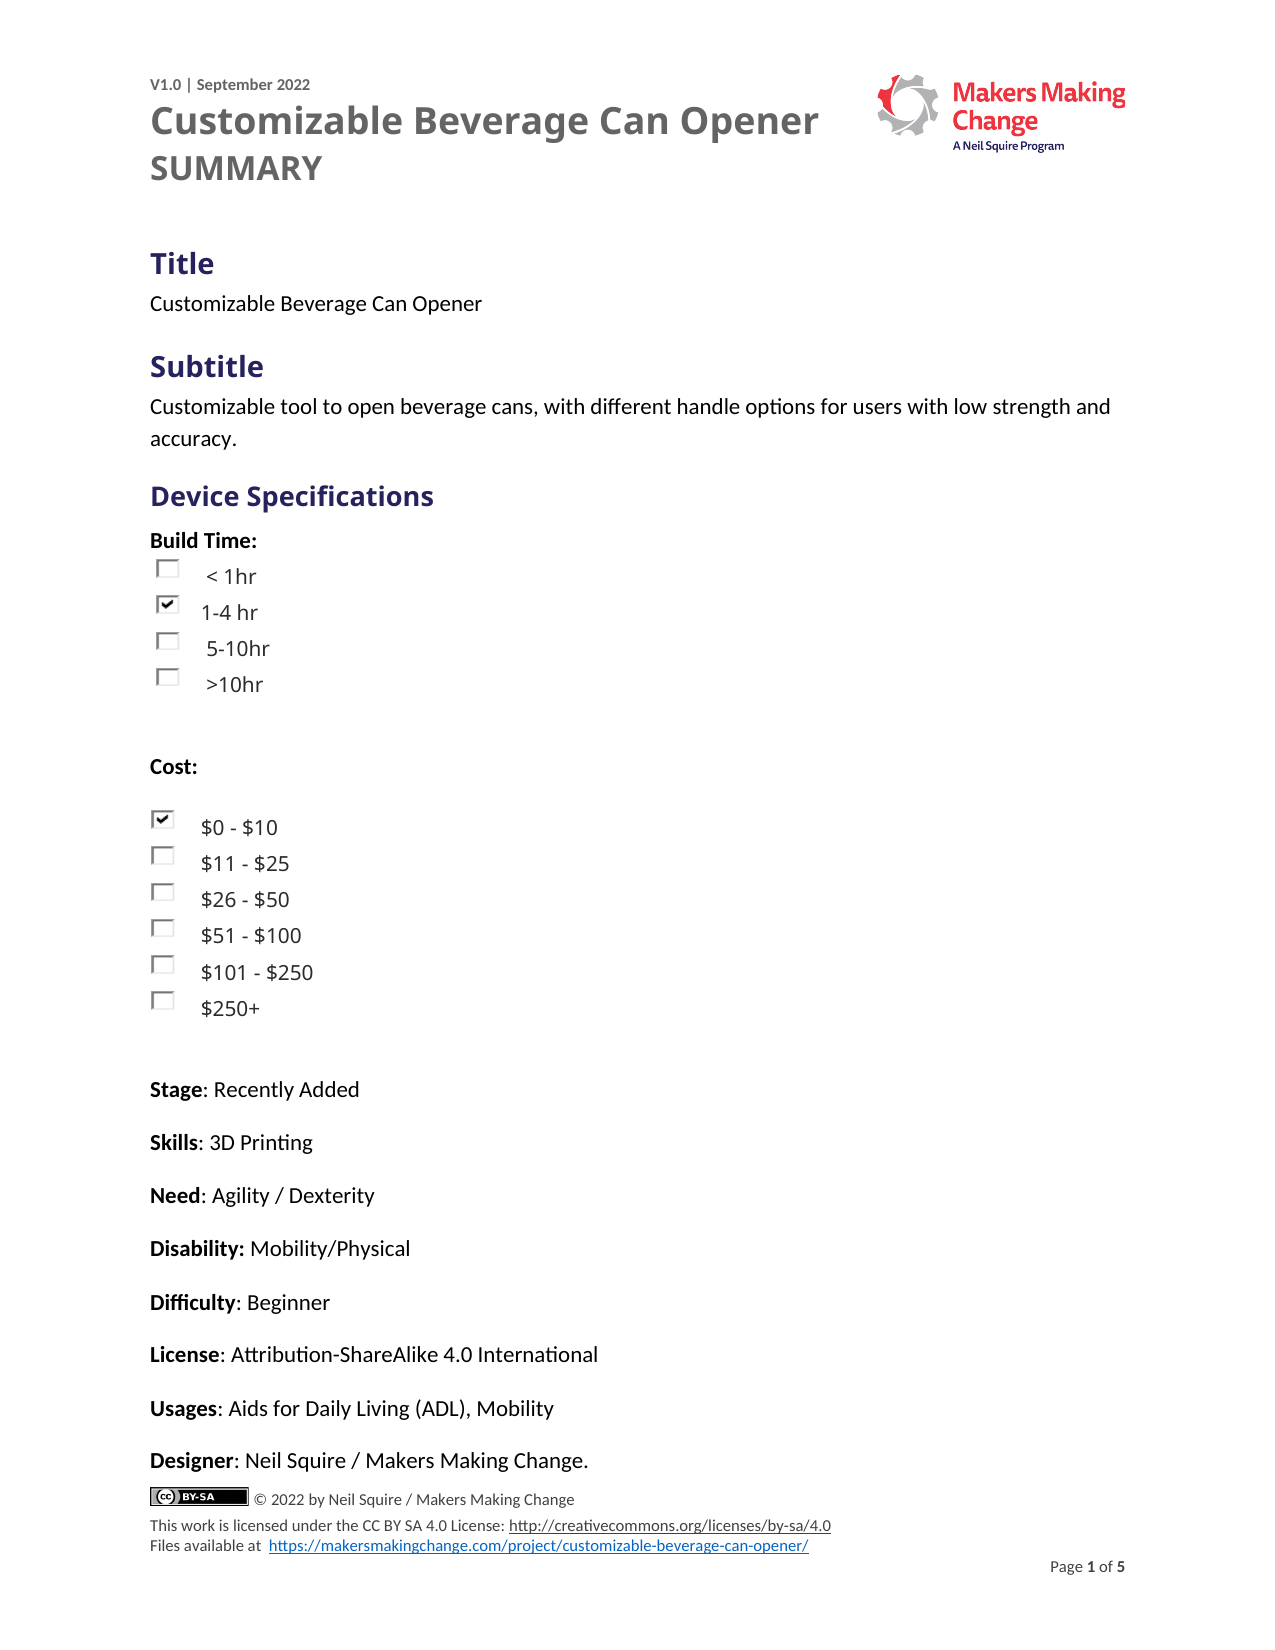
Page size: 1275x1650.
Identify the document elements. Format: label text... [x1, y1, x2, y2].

text Usages: Aids for Daily Living (ADL), Mobility [150, 1394, 1125, 1422]
text Need: Agility / Dexterity [150, 1182, 1125, 1209]
text >10hr [150, 663, 1125, 699]
text Designer: Neil Squire / Makers Making Change. [150, 1447, 1125, 1475]
picture [150, 1487, 249, 1506]
text $11 - $25 [150, 841, 1125, 877]
text Customizable tool to open beverage cans, with different handle options for users with low strength and accuracy. [150, 392, 1125, 452]
text $101 - $250 [150, 950, 1125, 986]
text Cost: [150, 752, 1125, 780]
text Customizable Beverage Can Opener [150, 289, 1125, 317]
text $0 - $10 [150, 805, 1125, 841]
text License: Attribution-ShareAlike 4.0 International [150, 1341, 1125, 1369]
text Skills: 3D Printing [150, 1128, 1125, 1157]
text < 1hr [150, 554, 1125, 590]
text Difficulty: Beginner [150, 1288, 1125, 1316]
subtitle Device Specifications [150, 477, 1125, 514]
text 1-4 hr [150, 590, 1125, 626]
text $26 - $50 [150, 877, 1125, 914]
picture [877, 75, 1125, 153]
text Title [150, 243, 1125, 283]
text Stage: Recently Added [150, 1076, 1125, 1103]
text $250+ [150, 986, 1125, 1022]
text Build Time: [150, 519, 1125, 554]
text Disability: Mobility/Physical [150, 1234, 1125, 1263]
text $51 - $100 [150, 914, 1125, 950]
text 5-10hr [150, 626, 1125, 663]
text Subtitle [150, 346, 1125, 386]
